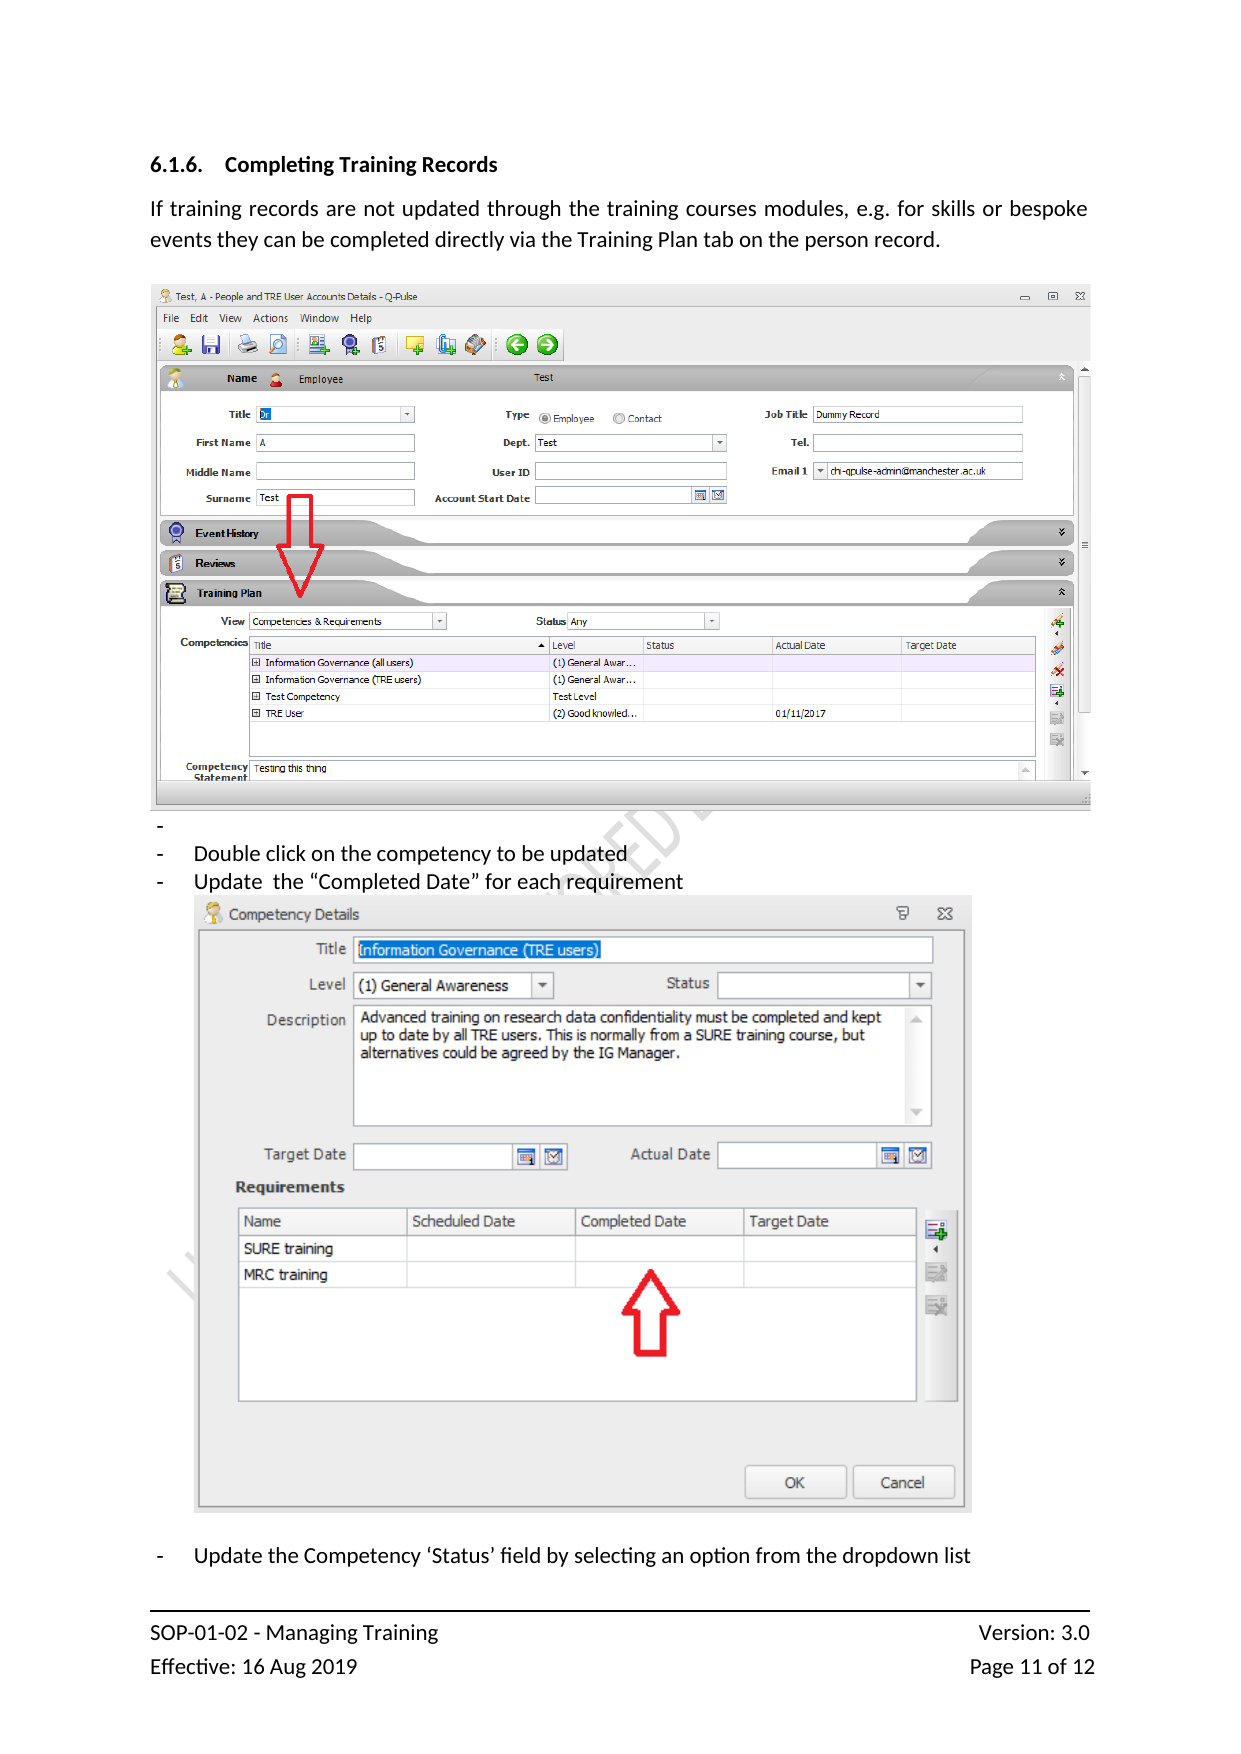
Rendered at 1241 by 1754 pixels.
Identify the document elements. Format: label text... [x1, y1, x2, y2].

list Update the Competency ‘Status’ field by selecting an option from the dropdown list [156, 1541, 1090, 1569]
list Double click on the competency to be updated [156, 839, 1090, 867]
list Update the “Completed Date” for each requirement [156, 867, 1090, 895]
subtitle Completing Training Records [150, 150, 1090, 178]
picture [193, 895, 972, 1513]
picture [150, 284, 1091, 811]
text If training records are not updated through the training courses modules, e.g. for skills or bespoke events they can be completed directly via the Training Plan tab on the person record. [150, 191, 1090, 253]
